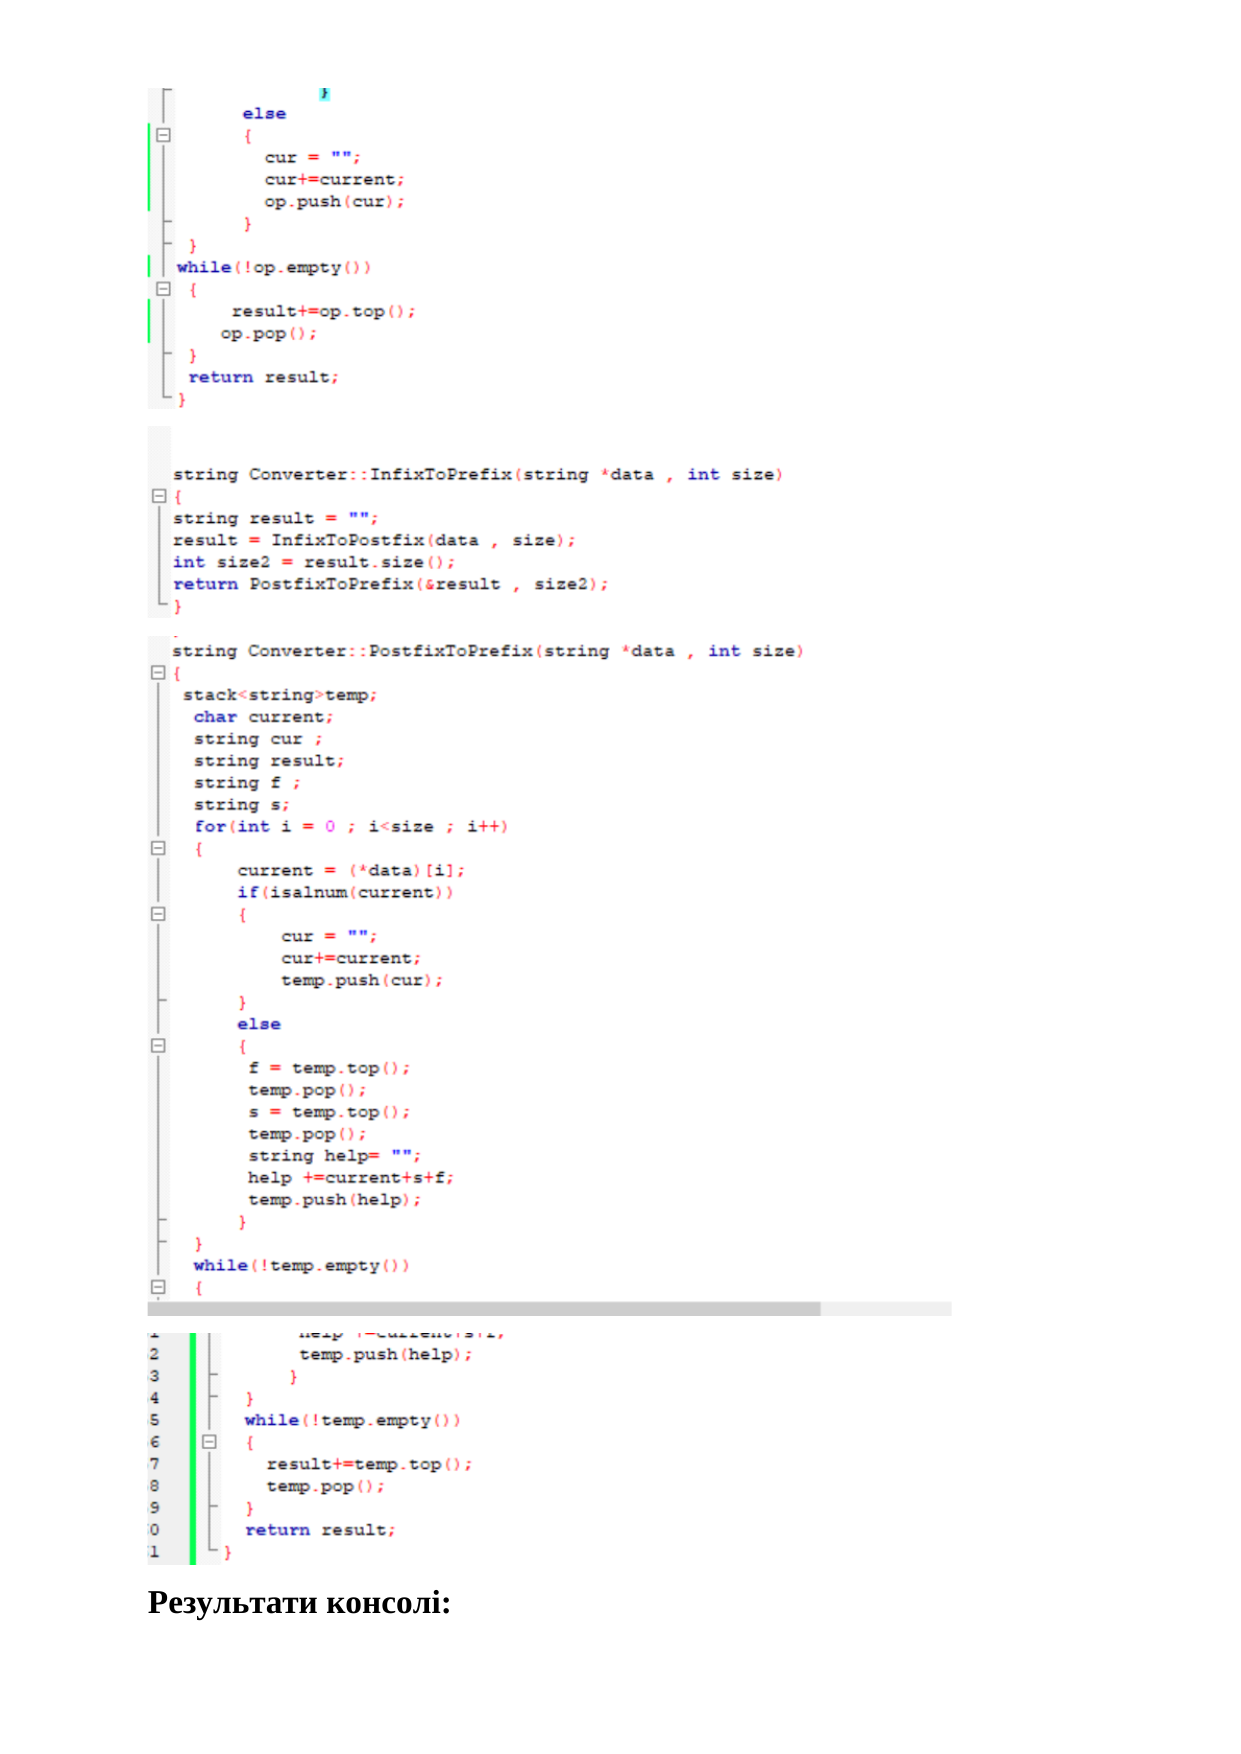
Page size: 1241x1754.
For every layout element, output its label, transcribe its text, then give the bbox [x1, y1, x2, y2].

picture [147, 1333, 657, 1565]
picture [147, 426, 805, 618]
picture [147, 88, 554, 409]
text Результати консолі: [148, 1582, 1152, 1621]
picture [147, 636, 952, 1316]
